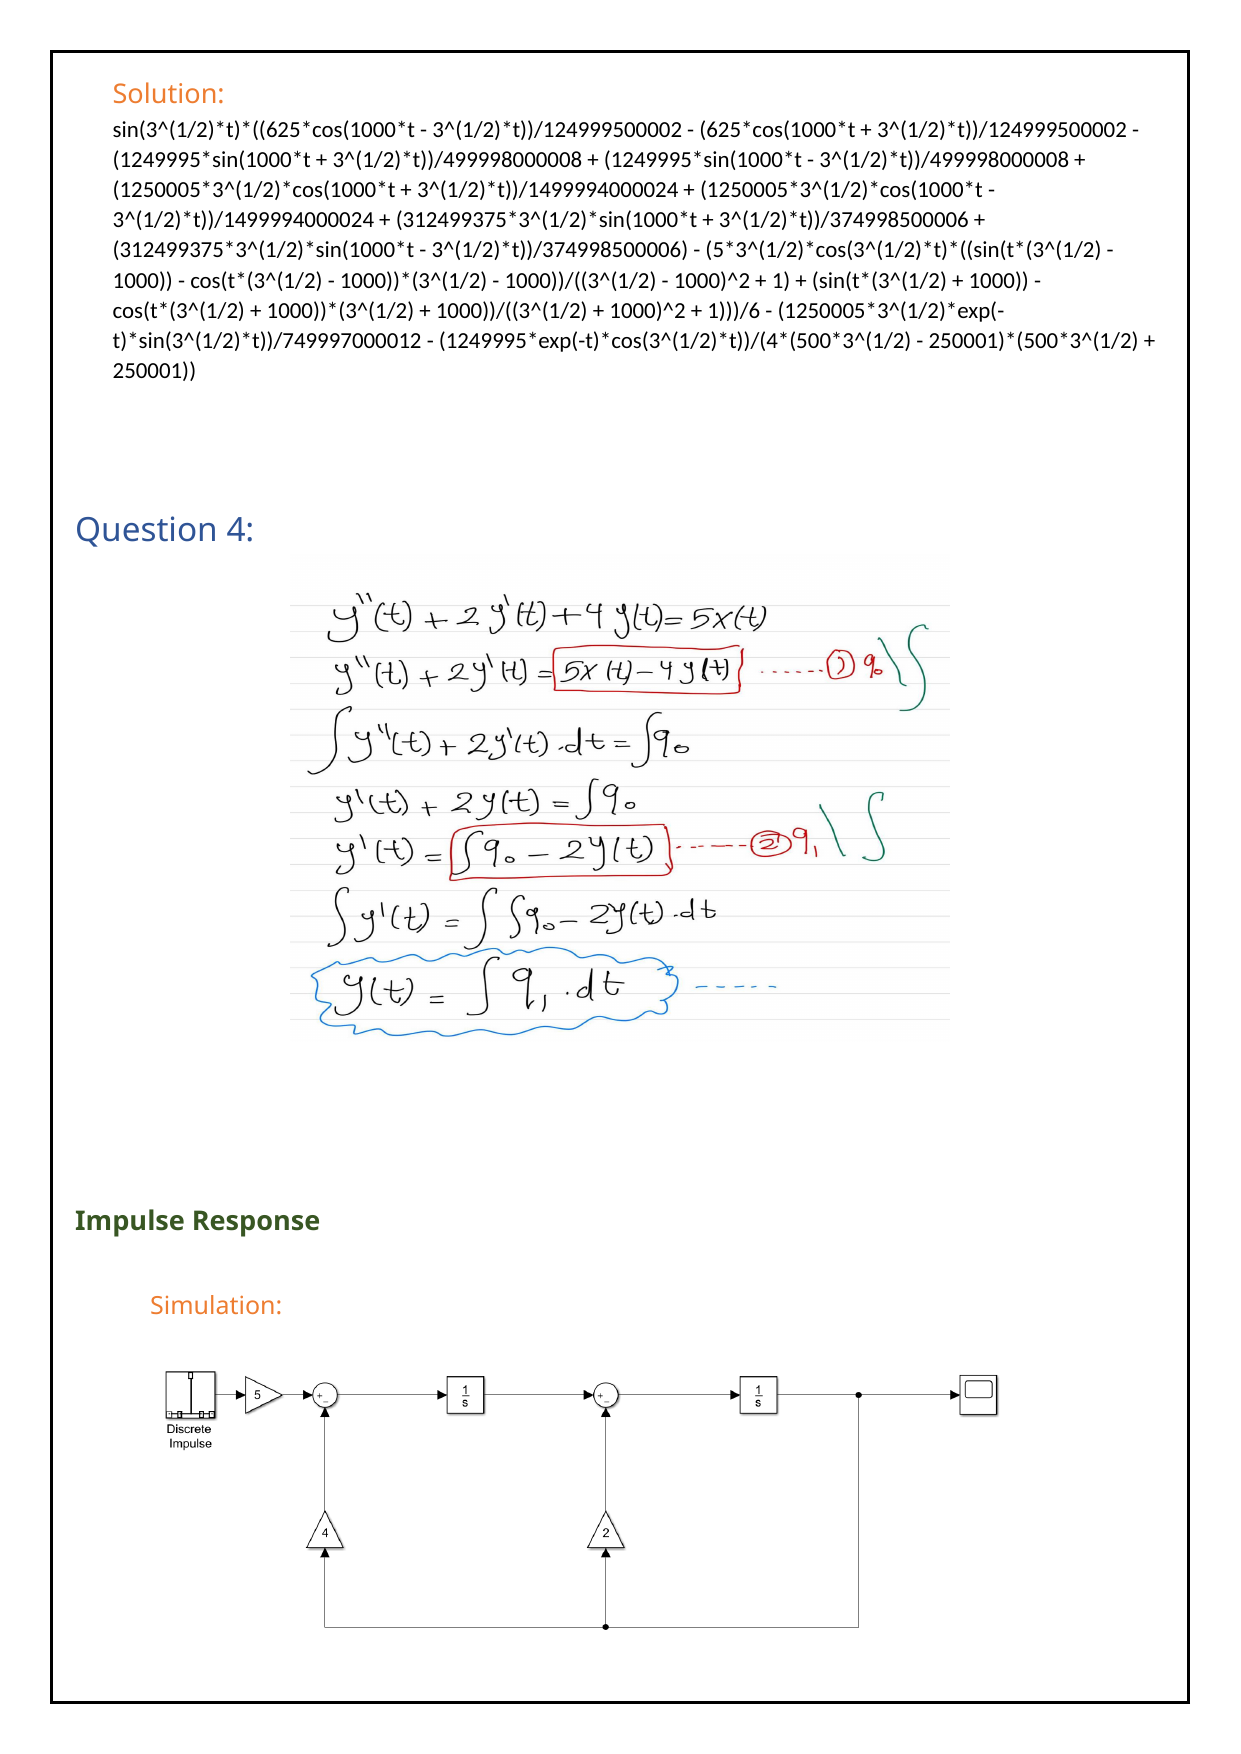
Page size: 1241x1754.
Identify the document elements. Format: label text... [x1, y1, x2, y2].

subtitle Question 4: [75, 505, 1165, 551]
subtitle Simulation: [75, 1288, 1165, 1322]
text sin(3^(1/2)*t)*((625*cos(1000*t - 3^(1/2)*t))/124999500002 - (625*cos(1000*t + 3^(1/2)*t))/124999500002 - (1249995*sin(1000*t + 3^(1/2)*t))/499998000008 + (1249995*sin(1000*t - 3^(1/2)*t))/499998000008 + (1250005*3^(1/2)*cos(1000*t + 3^(1/2)*t))/1499994000024 + (1250005*3^(1/2)*cos(1000*t - 3^(1/2)*t))/1499994000024 + (312499375*3^(1/2)*sin(1000*t + 3^(1/2)*t))/374998500006 + (312499375*3^(1/2)*sin(1000*t - 3^(1/2)*t))/374998500006) - (5*3^(1/2)*cos(3^(1/2)*t)*((sin(t*(3^(1/2) - 1000)) - cos(t*(3^(1/2) - 1000))*(3^(1/2) - 1000))/((3^(1/2) - 1000)^2 + 1) + (sin(t*(3^(1/2) + 1000)) - cos(t*(3^(1/2) + 1000))*(3^(1/2) + 1000))/((3^(1/2) + 1000)^2 + 1)))/6 - (1250005*3^(1/2)*exp(-t)*sin(3^(1/2)*t))/749997000012 - (1249995*exp(-t)*cos(3^(1/2)*t))/(4*(500*3^(1/2) - 250001)*(500*3^(1/2) + 250001)) [112, 115, 1165, 384]
picture [148, 1324, 1092, 1655]
subtitle Solution: [75, 75, 1165, 112]
subtitle Impulse Response [75, 1201, 1165, 1238]
picture [290, 554, 950, 1042]
